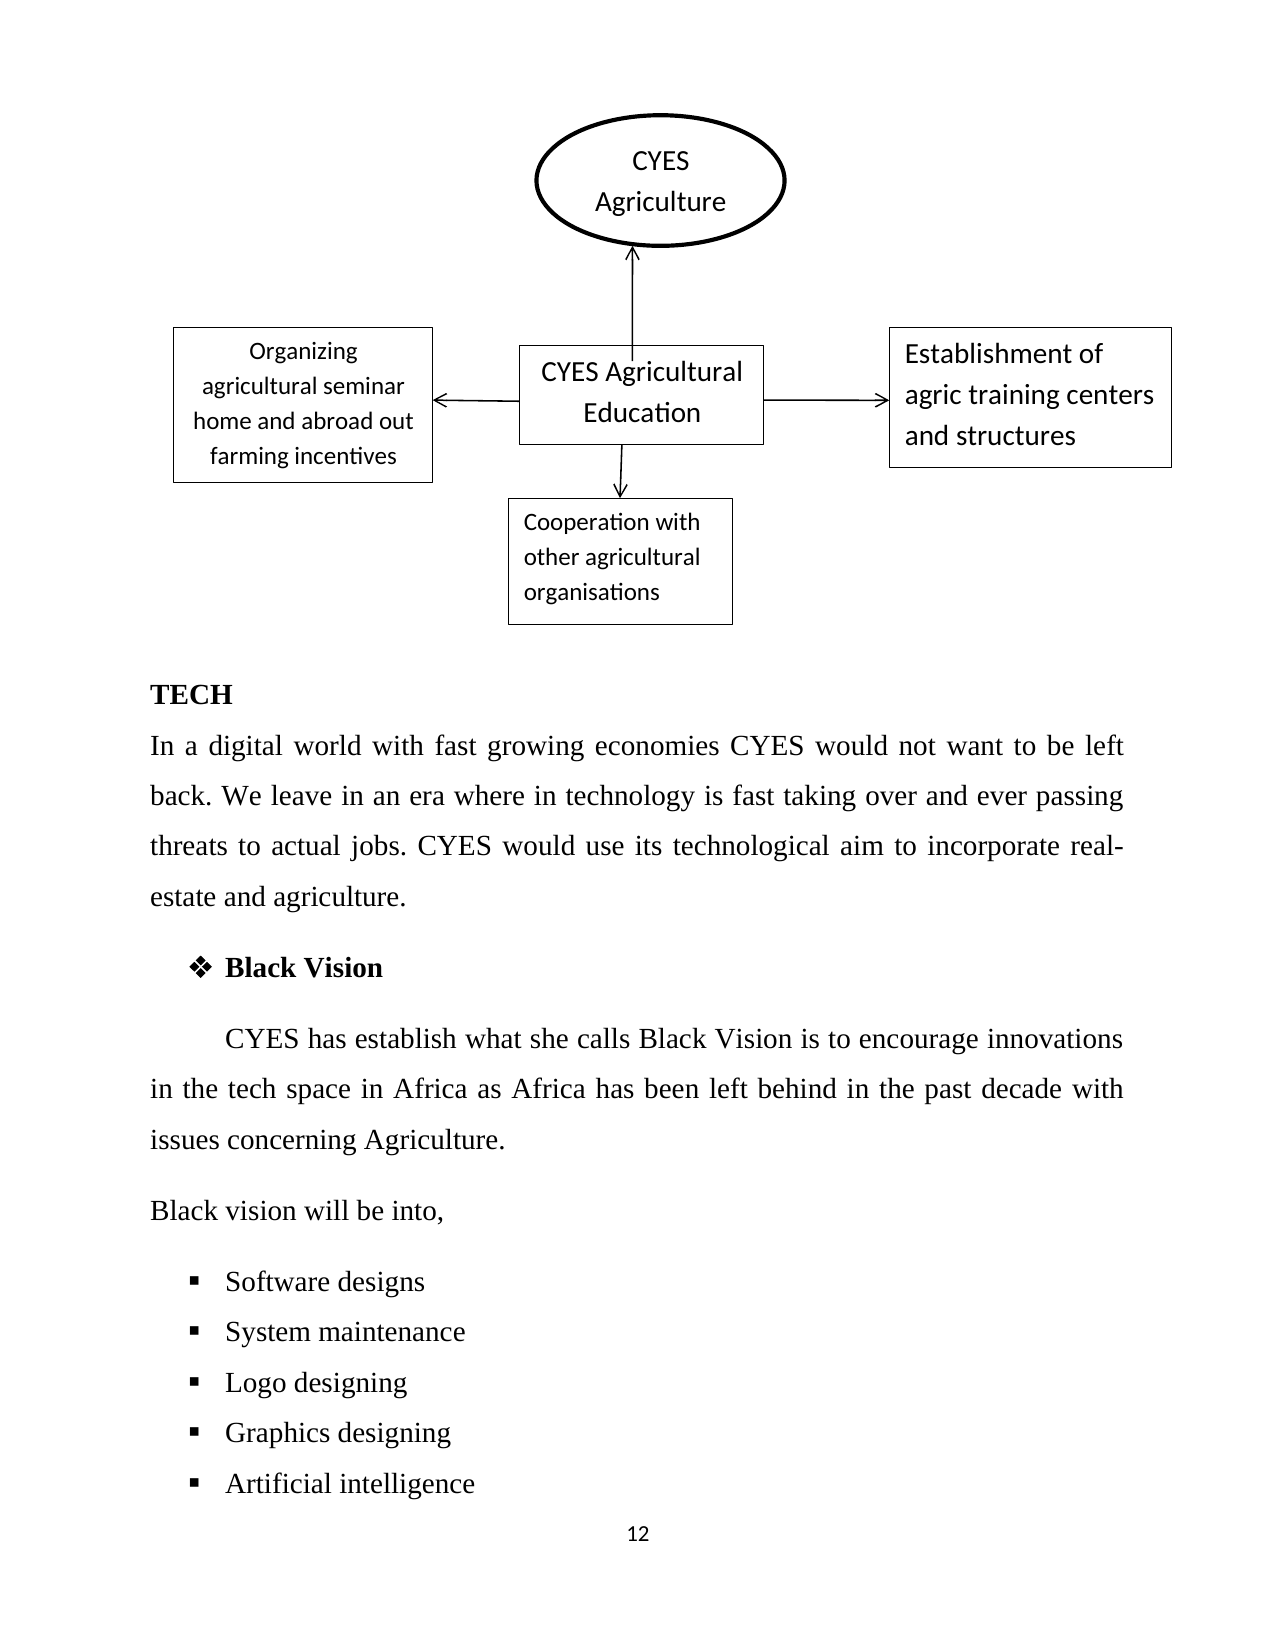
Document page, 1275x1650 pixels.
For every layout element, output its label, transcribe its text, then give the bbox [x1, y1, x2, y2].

list Logo designing [187, 1365, 1125, 1398]
list Software designs [187, 1264, 1125, 1298]
text In a digital world with fast growing economies CYES would not want to be left back. We leave in an era where in technology is fast taking over and ever passing threats to actual jobs. CYES would use its technological aim to incorporate real-estate and agriculture. [150, 728, 1125, 912]
list System maintenance [187, 1314, 1125, 1348]
text CYES has establish what she calls Black Vision is to encourage innovations in the tech space in Africa as Africa has been left behind in the past decade with issues concerning Agriculture. [150, 1021, 1125, 1155]
subtitle TECH [150, 677, 1125, 711]
text Black vision will be into, [150, 1193, 1125, 1226]
list Artificial intelligence [187, 1466, 1125, 1499]
list Black Vision [187, 950, 1125, 983]
list Graphics designing [187, 1415, 1125, 1449]
